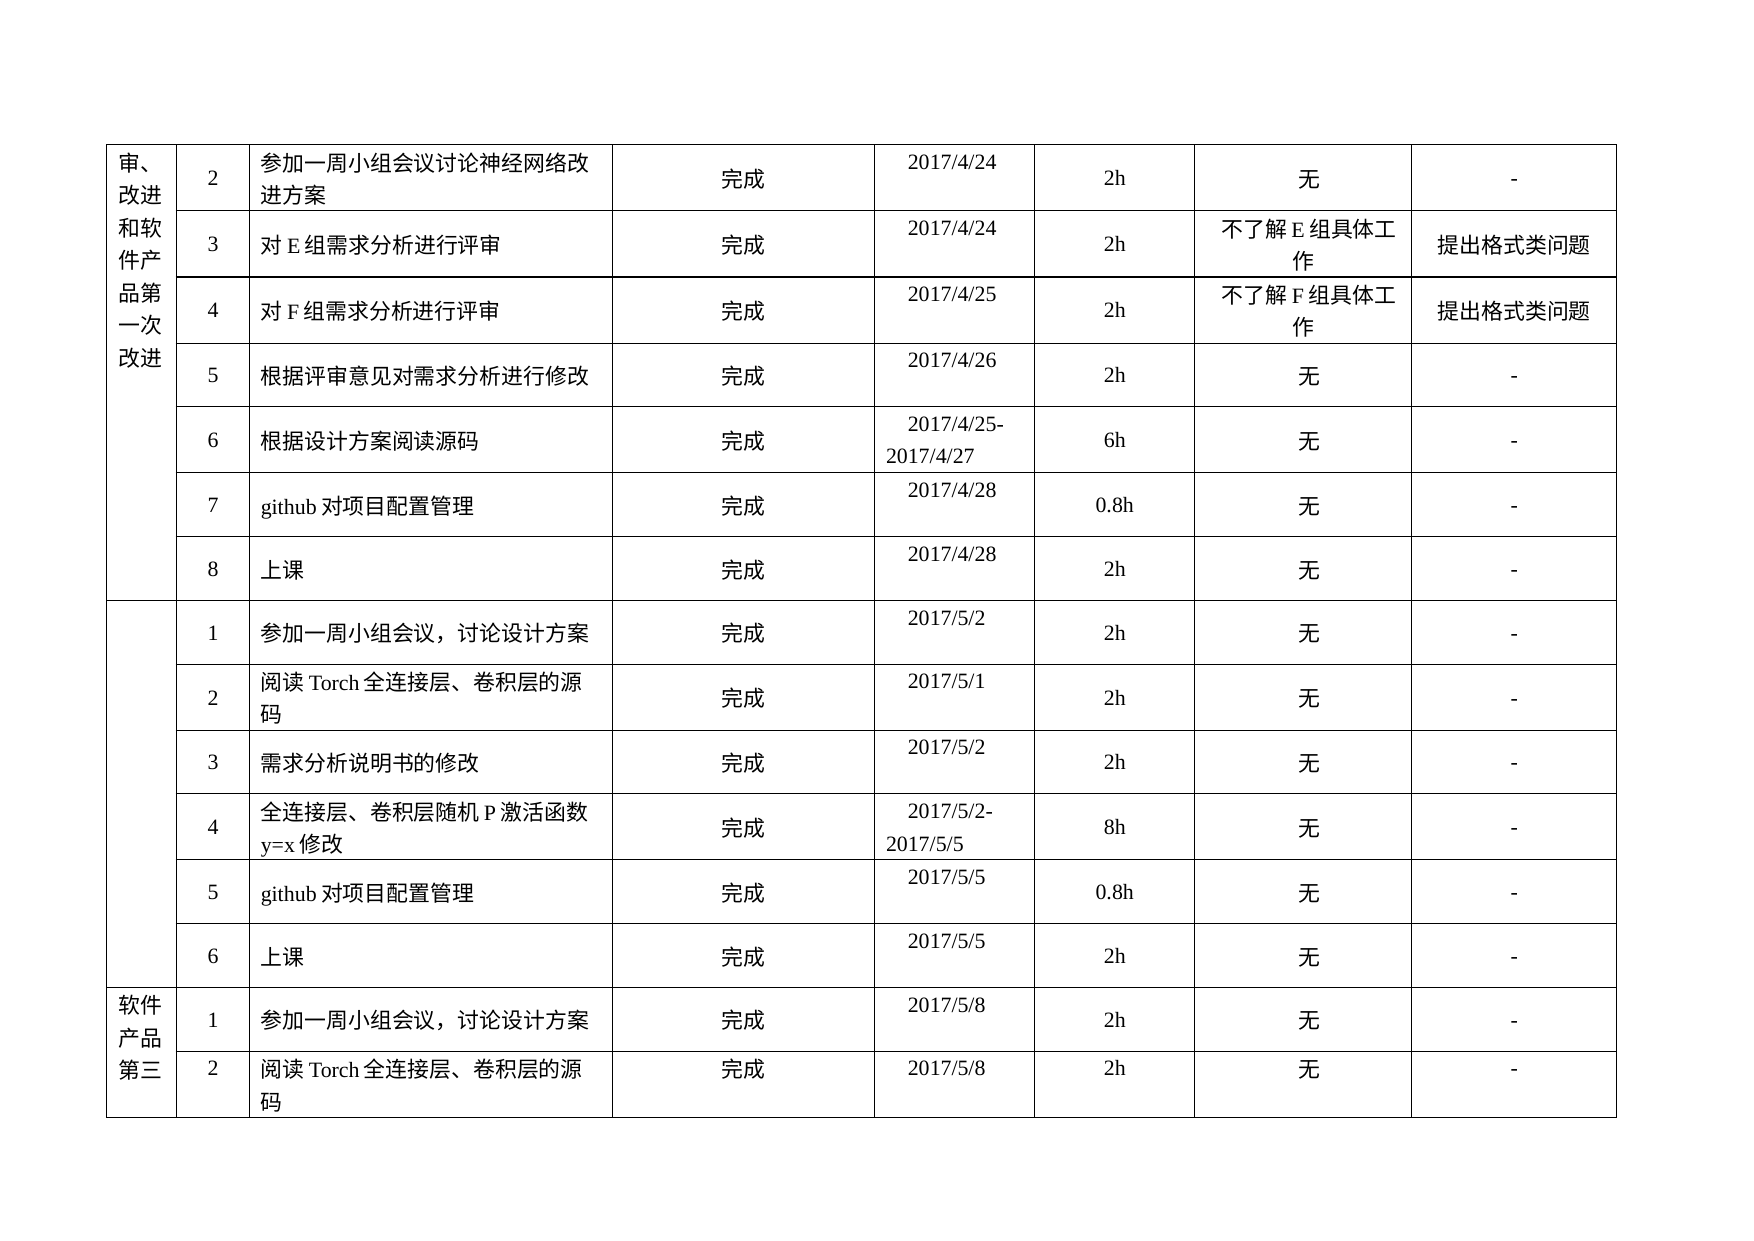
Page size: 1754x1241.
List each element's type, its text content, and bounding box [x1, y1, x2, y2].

table_cell 2h [1035, 145, 1194, 210]
table_cell 6 [177, 407, 249, 472]
table_cell - [1412, 537, 1616, 600]
table_cell - [1412, 407, 1616, 472]
table_cell 完成 [613, 537, 874, 600]
table_cell 3 [177, 731, 249, 793]
table_cell 2h [1035, 1052, 1194, 1117]
table_cell 2017/5/5 [875, 860, 1034, 923]
table_cell 完成 [613, 924, 874, 987]
table_cell 2 [177, 145, 249, 210]
table_cell 参加一周小组会议，讨论设计方案 [250, 601, 612, 663]
table_cell 不了解F组具体工作 [1195, 278, 1411, 342]
table_cell 2017/5/1 [875, 665, 1034, 729]
table_cell 完成 [613, 407, 874, 472]
table_cell 2 [177, 1052, 249, 1117]
table_cell 阅读Torch全连接层、卷积层的源码 [250, 665, 612, 729]
table_cell 8h [1035, 794, 1194, 859]
table_cell 完成 [613, 794, 874, 859]
table_cell 无 [1195, 794, 1411, 859]
table_cell 无 [1195, 601, 1411, 663]
table_cell 完成 [613, 988, 874, 1051]
table_cell 完成 [613, 145, 874, 210]
table_cell 对E组需求分析进行评审 [250, 211, 612, 276]
table_cell - [1412, 731, 1616, 793]
table_cell 2h [1035, 665, 1194, 729]
table_cell 无 [1195, 665, 1411, 729]
table_cell 根据评审意见对需求分析进行修改 [250, 344, 612, 406]
table_cell 2017/4/25 [875, 278, 1034, 342]
table_cell - [1412, 794, 1616, 859]
table_cell 无 [1195, 145, 1411, 210]
table_cell - [1412, 860, 1616, 923]
table_cell - [1412, 988, 1616, 1051]
table_cell 2017/4/25-2017/4/27 [875, 407, 1034, 472]
table_cell 2017/5/2 [875, 601, 1034, 663]
table_cell 完成 [613, 665, 874, 729]
table_cell 全连接层、卷积层随机P激活函数y=x修改 [250, 794, 612, 859]
table_cell 参加一周小组会议讨论神经网络改进方案 [250, 145, 612, 210]
table_cell 2 [177, 665, 249, 729]
table_cell 需求分析说明书的修改 [250, 731, 612, 793]
table_cell 完成 [613, 1052, 874, 1117]
table_cell - [1412, 924, 1616, 987]
table_cell 无 [1195, 407, 1411, 472]
table_cell 对F组需求分析进行评审 [250, 278, 612, 342]
table_cell - [1412, 344, 1616, 406]
table_cell - [1412, 145, 1616, 210]
table_cell 6 [177, 924, 249, 987]
table_cell 2017/4/28 [875, 473, 1034, 536]
table_cell 2017/5/2 [875, 731, 1034, 793]
table_cell 无 [1195, 344, 1411, 406]
table_cell - [1412, 601, 1616, 663]
table_cell - [1412, 1052, 1616, 1117]
table_cell 无 [1195, 988, 1411, 1051]
table_cell github对项目配置管理 [250, 860, 612, 923]
table_cell 2h [1035, 211, 1194, 276]
table_cell 2h [1035, 924, 1194, 987]
table_cell 提出格式类问题 [1412, 278, 1616, 342]
table_cell 完成 [613, 211, 874, 276]
table_cell 完成 [613, 601, 874, 663]
table_cell 2h [1035, 731, 1194, 793]
table_cell 2h [1035, 278, 1194, 342]
table_cell 上课 [250, 924, 612, 987]
table_cell 5 [177, 860, 249, 923]
table_cell 根据设计方案阅读源码 [250, 407, 612, 472]
table_cell 6h [1035, 407, 1194, 472]
table_cell 2017/4/24 [875, 145, 1034, 210]
table_cell 完成 [613, 473, 874, 536]
table_cell - [1412, 473, 1616, 536]
table_cell 完成 [613, 860, 874, 923]
table_cell 0.8h [1035, 473, 1194, 536]
table_cell 上课 [250, 537, 612, 600]
table_cell 2h [1035, 988, 1194, 1051]
table_cell 2017/4/28 [875, 537, 1034, 600]
table_cell 2h [1035, 601, 1194, 663]
table_cell 完成 [613, 278, 874, 342]
table_cell 1 [177, 988, 249, 1051]
table_cell 阅读Torch全连接层、卷积层的源码 [250, 1052, 612, 1117]
table_cell 完成 [613, 344, 874, 406]
table_cell 4 [177, 794, 249, 859]
table_cell 软件产品第三次改进 [107, 988, 176, 1117]
table_cell 无 [1195, 537, 1411, 600]
table_cell 3 [177, 211, 249, 276]
table_cell 0.8h [1035, 860, 1194, 923]
table_cell 2017/5/8 [875, 988, 1034, 1051]
table_cell 无 [1195, 860, 1411, 923]
table_cell 2017/5/2-2017/5/5 [875, 794, 1034, 859]
table_cell 无 [1195, 924, 1411, 987]
table_cell 完成 [613, 731, 874, 793]
table_cell 提出格式类问题 [1412, 211, 1616, 276]
table_cell 2017/4/24 [875, 211, 1034, 276]
table_cell - [1412, 665, 1616, 729]
table_cell 4 [177, 278, 249, 342]
table_cell [107, 601, 176, 987]
table_cell 2017/5/5 [875, 924, 1034, 987]
table_cell 2h [1035, 344, 1194, 406]
table_cell 无 [1195, 1052, 1411, 1117]
table_cell 无 [1195, 731, 1411, 793]
table_cell 5 [177, 344, 249, 406]
table_cell 不了解E组具体工作 [1195, 211, 1411, 276]
table_cell 8 [177, 537, 249, 600]
table_cell 无 [1195, 473, 1411, 536]
table_cell 2017/5/8 [875, 1052, 1034, 1117]
table_cell 7 [177, 473, 249, 536]
table_cell 2h [1035, 537, 1194, 600]
table_cell github对项目配置管理 [250, 473, 612, 536]
table_cell 1 [177, 601, 249, 663]
table_cell 需求评审、改进和软件产品第一次改进 [107, 145, 176, 600]
table_cell 参加一周小组会议，讨论设计方案 [250, 988, 612, 1051]
table_cell 2017/4/26 [875, 344, 1034, 406]
